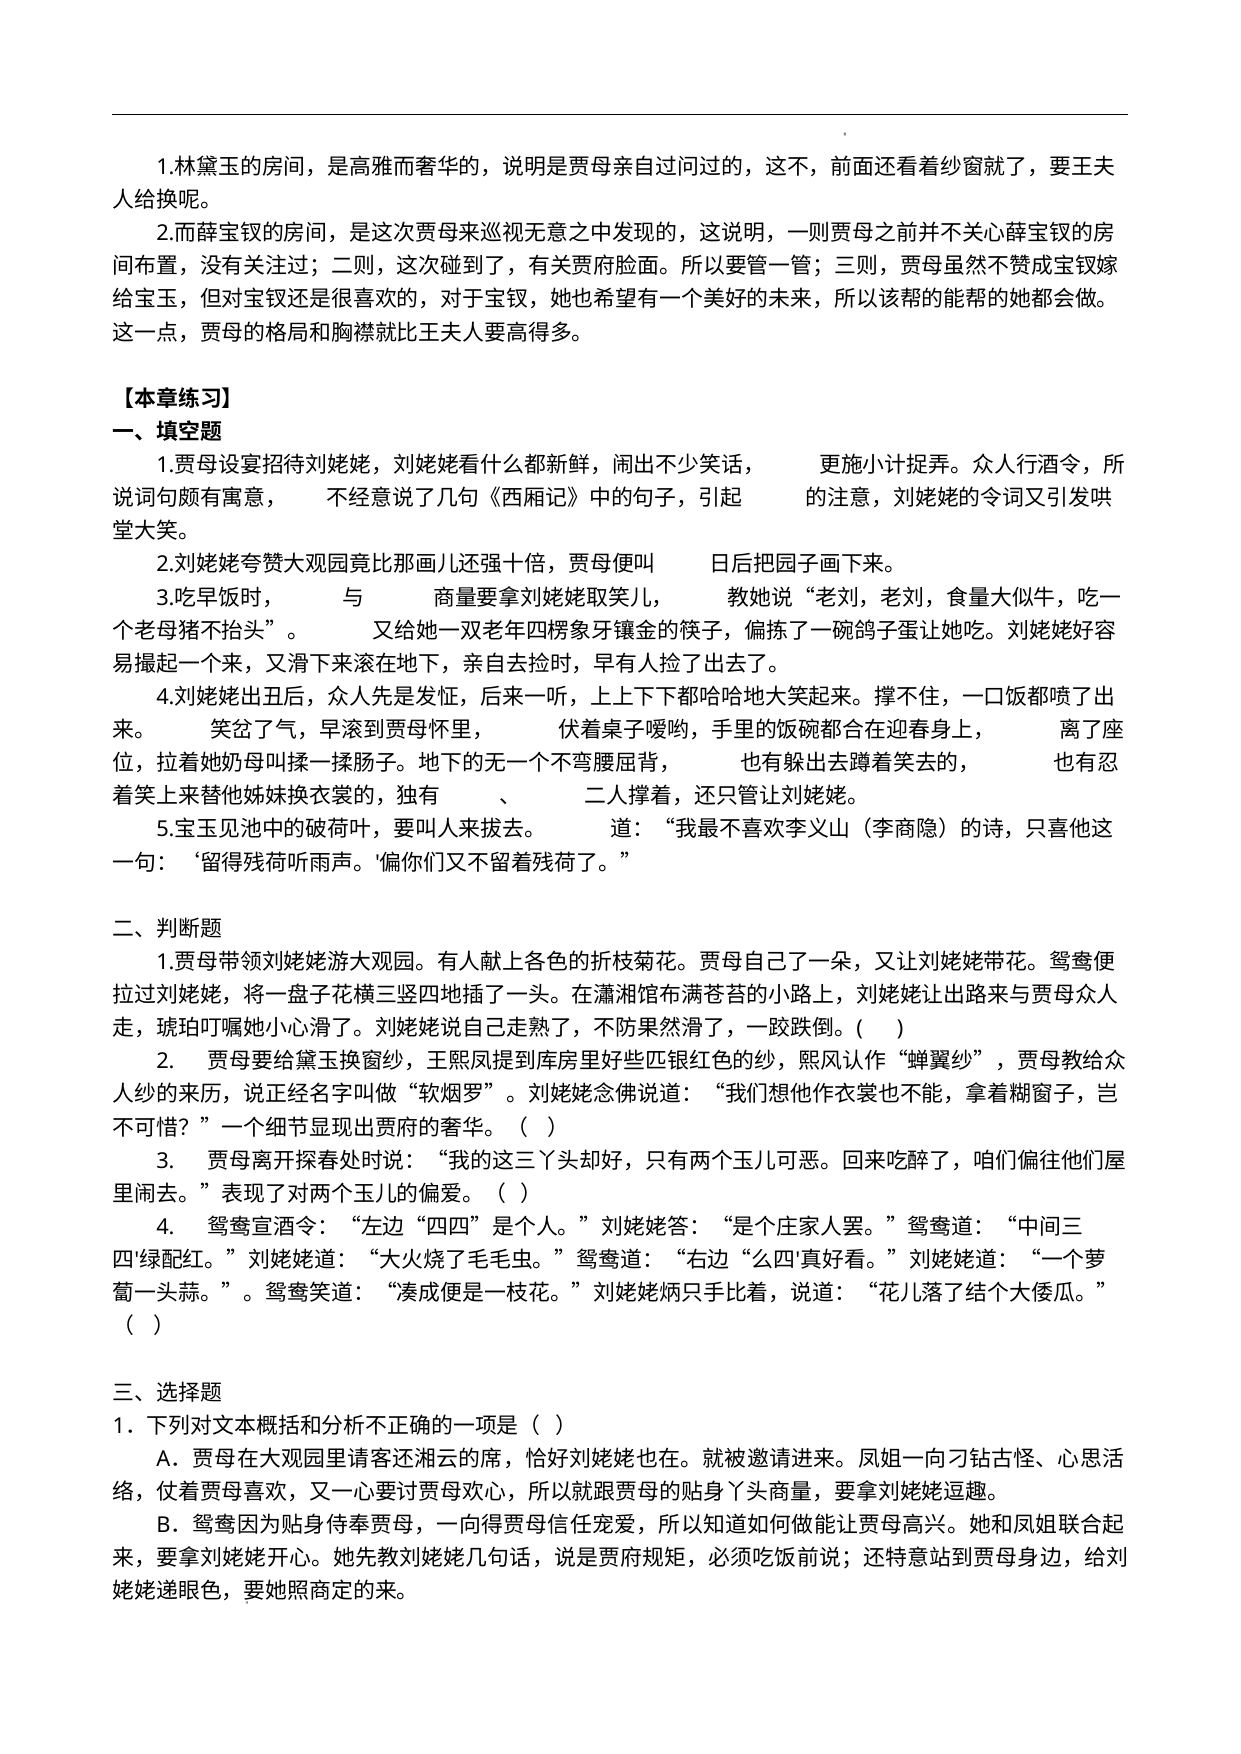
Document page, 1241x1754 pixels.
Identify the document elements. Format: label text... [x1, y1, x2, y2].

text A．贾母在大观园里请客还湘云的席，恰好刘姥姥也在。就被邀请进来。凤姐一向刁钻古怪、心思活络，仗着贾母喜欢，又一心要讨贾母欢心，所以就跟贾母的贴身丫头商量，要拿刘姥姥逗趣。 [112, 1440, 1128, 1506]
list 鸳鸯宣酒令：“左边“四四”是个人。”刘姥姥答：“是个庄家人罢。”鸳鸯道：“中间三四'绿配红。”刘姥姥道：“大火烧了毛毛虫。”鸳鸯道：“右边“么四'真好看。”刘姥姥道：“一个萝蔔一头蒜。”。鸳鸯笑道：“凑成便是一枝花。”刘姥姥炳只手比着，说道：“花儿落了结个大倭瓜。”（ ） [112, 1208, 1128, 1341]
text 二、判断题 [112, 910, 1128, 943]
text 5.宝玉见池中的破荷叶，要叫人来拔去。 道：“我最不喜欢李义山（李商隐）的诗，只喜他这一句：‘留得残荷听雨声。'偏你们又不留着残荷了。” [112, 811, 1128, 877]
text B．鸳鸯因为贴身侍奉贾母，一向得贾母信任宠爱，所以知道如何做能让贾母高兴。她和凤姐联合起来，要拿刘姥姥开心。她先教刘姥姥几句话，说是贾府规矩，必须吃饭前说；还特意站到贾母身边，给刘姥姥递眼色，要她照商定的来。 [112, 1506, 1128, 1606]
text 4.刘姥姥出丑后，众人先是发怔，后来一听，上上下下都哈哈地大笑起来。撑不住，一口饭都喷了出来。 笑岔了气，早滚到贾母怀里， 伏着桌子嗳哟，手里的饭碗都合在迎春身上， 离了座位，拉着她奶母叫揉一揉肠子。地下的无一个不弯腰屈背， 也有躲出去蹲着笑去的， 也有忍着笑上来替他姊妹换衣裳的，独有 、 二人撑着，还只管让刘姥姥。 [112, 678, 1128, 811]
text 1.贾母设宴招待刘姥姥，刘姥姥看什么都新鲜，闹出不少笑话， 更施小计捉弄。众人行酒令，所说词句颇有寓意， 不经意说了几句《西厢记》中的句子，引起 的注意，刘姥姥的令词又引发哄堂大笑。 [112, 446, 1128, 546]
list 贾母离开探春处时说：“我的这三丫头却好，只有两个玉儿可恶。回来吃醉了，咱们偏往他们屋里闹去。”表现了对两个玉儿的偏爱。（ ） [112, 1142, 1128, 1208]
list 贾母要给黛玉换窗纱，王熙凤提到库房里好些匹银红色的纱，熙风认作“蝉翼纱”，贾母教给众人纱的来历，说正经名字叫做“软烟罗”。刘姥姥念佛说道：“我们想他作衣裳也不能，拿着糊窗子，岂不可惜？”一个细节显现出贾府的奢华。（ ） [112, 1043, 1128, 1142]
text 2.而薛宝钗的房间，是这次贾母来巡视无意之中发现的，这说明，一则贾母之前并不关心薛宝钗的房间布置，没有关注过；二则，这次碰到了，有关贾府脸面。所以要管一管；三则，贾母虽然不赞成宝钗嫁给宝玉，但对宝钗还是很喜欢的，对于宝钗，她也希望有一个美好的未来，所以该帮的能帮的她都会做。这一点，贾母的格局和胸襟就比王夫人要高得多。 [112, 214, 1128, 347]
text 【本章练习】 [112, 380, 1128, 413]
text 三、选择题 [112, 1374, 1128, 1407]
text 1.林黛玉的房间，是高雅而奢华的，说明是贾母亲自过问过的，这不，前面还看着纱窗就了，要王夫人给换呢。 [112, 148, 1128, 214]
text 2.刘姥姥夸赞大观园竟比那画儿还强十倍，贾母便叫 日后把园子画下来。 [112, 546, 1128, 579]
text 3.吃早饭时， 与 商量要拿刘姥姥取笑儿， 教她说“老刘，老刘，食量大似牛，吃一个老母猪不抬头”。 又给她一双老年四楞象牙镶金的筷子，偏拣了一碗鸽子蛋让她吃。刘姥姥好容易撮起一个来，又滑下来滚在地下，亲自去捡时，早有人捡了出去了。 [112, 579, 1128, 678]
text 一、填空题 [112, 413, 1128, 446]
text 1.贾母带领刘姥姥游大观园。有人献上各色的折枝菊花。贾母自己了一朵，又让刘姥姥带花。鸳鸯便拉过刘姥姥，将一盘子花横三竖四地插了一头。在瀟湘馆布满苍苔的小路上，刘姥姥让出路来与贾母众人走，琥珀叮嘱她小心滑了。刘姥姥说自己走熟了，不防果然滑了，一跤跌倒。( ) [112, 943, 1128, 1043]
text 1．下列对文本概括和分析不正确的一项是（ ） [112, 1407, 1128, 1440]
